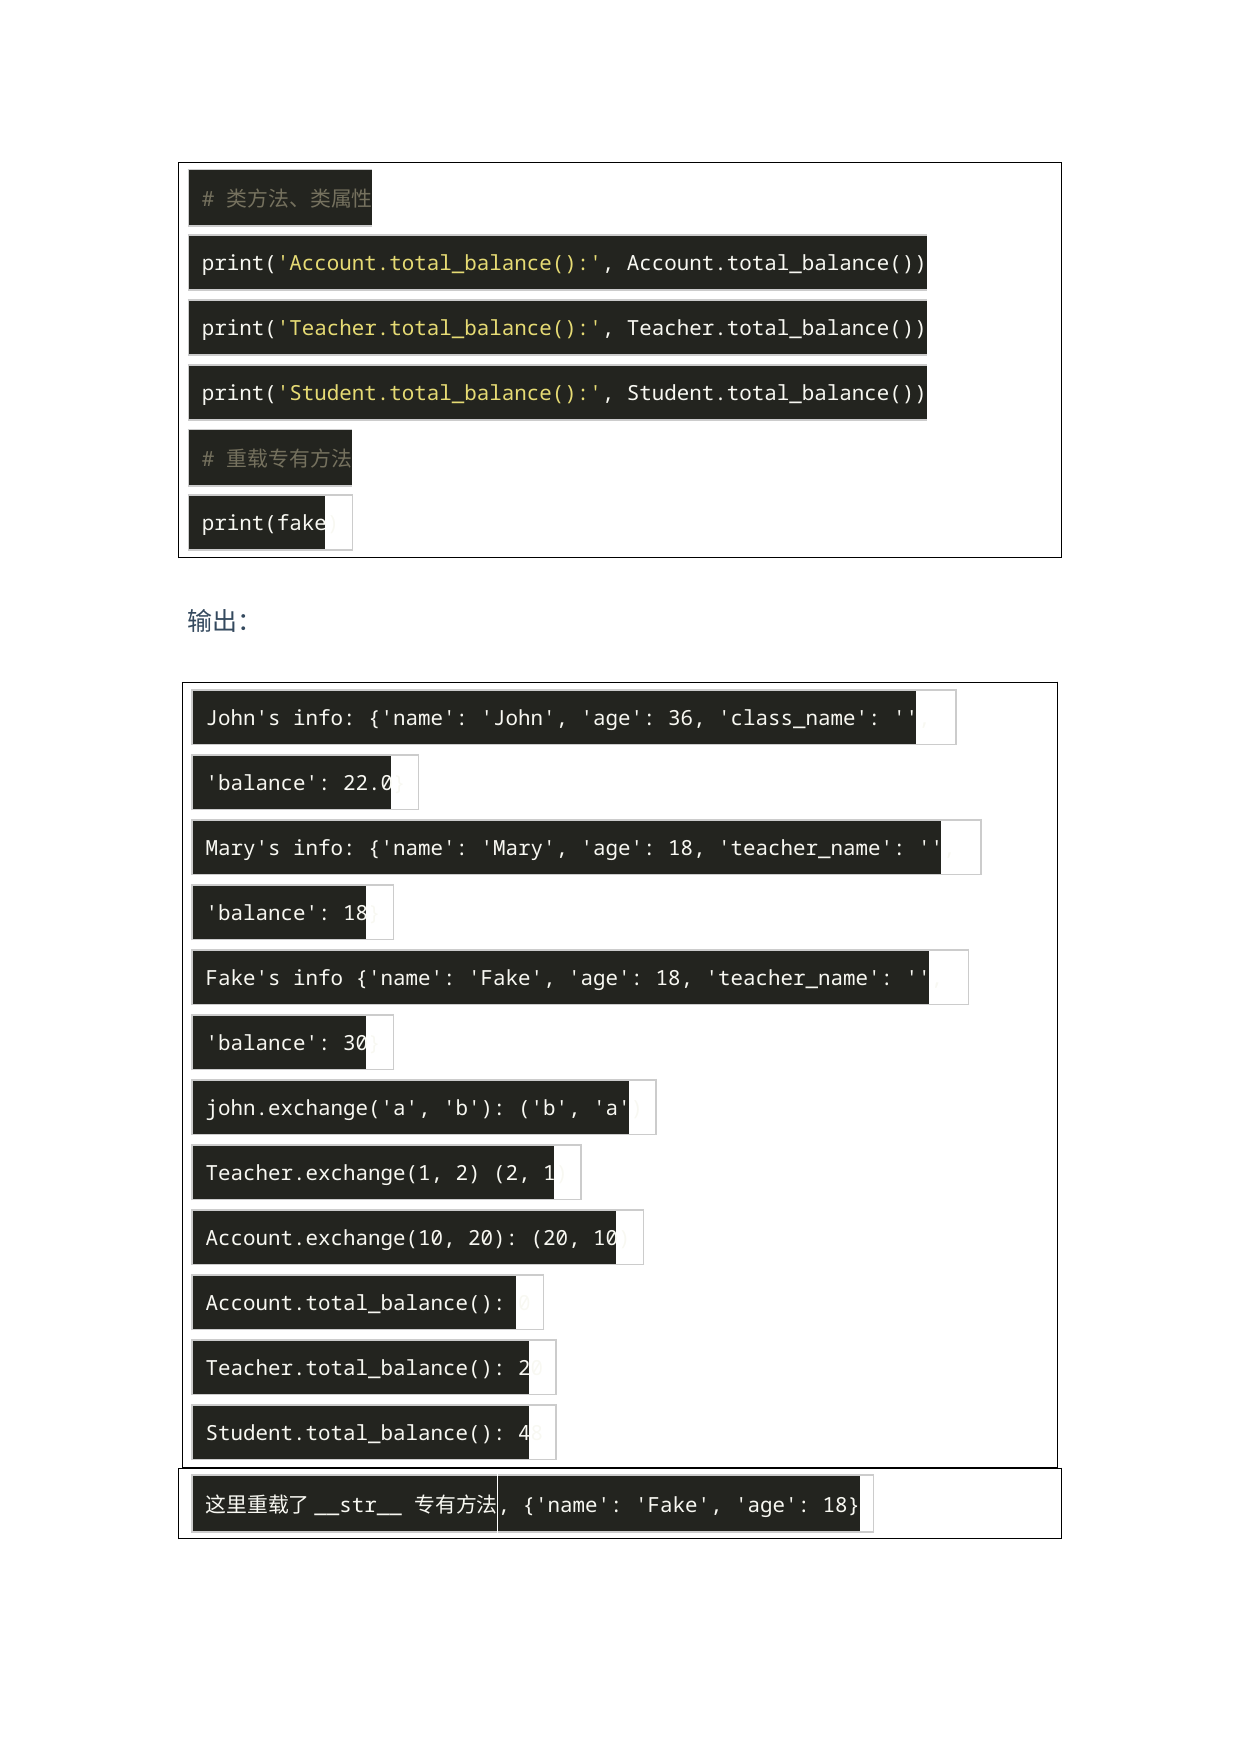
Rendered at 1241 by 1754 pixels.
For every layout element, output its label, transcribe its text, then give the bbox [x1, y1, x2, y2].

text 这里重载了 __str__ 专有方法, {'name': 'Fake', 'age': 18} [179, 1469, 1061, 1538]
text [179, 163, 1061, 557]
text Account.total_balance(): 0 [183, 1267, 1057, 1332]
text Fake's info {'name': 'Fake', 'age': 18, 'teacher_name': '', 'balance': 30} [183, 942, 1057, 1072]
text Mary's info: {'name': 'Mary', 'age': 18, 'teacher_name': '', 'balance': 18} [183, 812, 1057, 942]
text Student.total_balance(): 48 [183, 1397, 1057, 1467]
text john.exchange('a', 'b'): ('b', 'a') [183, 1072, 1057, 1137]
text Teacher.total_balance(): 20 [183, 1332, 1057, 1397]
text Teacher.exchange(1, 2) (2, 1) [183, 1137, 1057, 1202]
text 输出： [187, 587, 1053, 652]
text John's info: {'name': 'John', 'age': 36, 'class_name': '', 'balance': 22.0} [183, 683, 1057, 812]
text Account.exchange(10, 20): (20, 10) [183, 1202, 1057, 1267]
